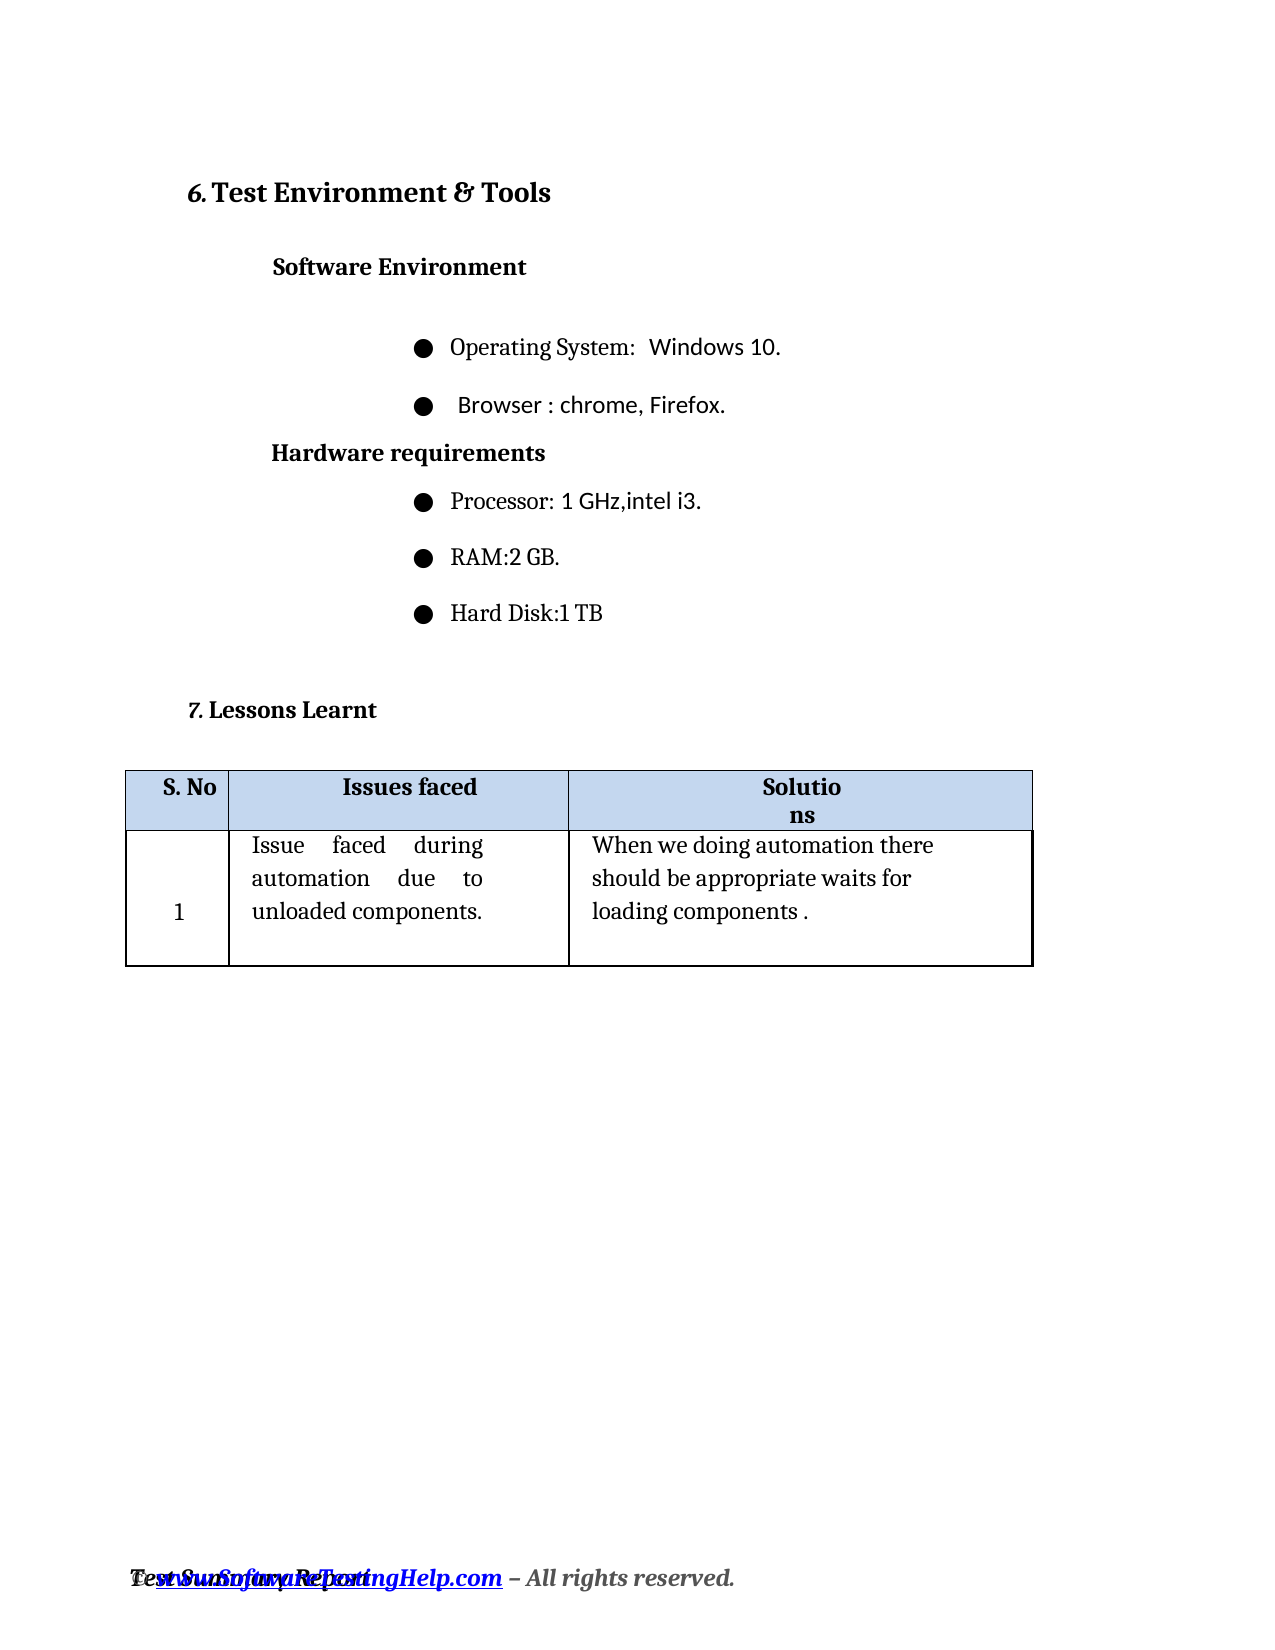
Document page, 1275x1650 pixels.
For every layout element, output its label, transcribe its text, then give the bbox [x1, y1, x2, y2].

table_header S. No [126, 771, 228, 830]
list Operating System: Windows 10. [412, 319, 1035, 370]
text Hardware requirements [271, 439, 1152, 468]
list Hard Disk:1 TB [412, 584, 1152, 635]
table_header Solutions [569, 771, 1032, 830]
table_cell When we doing automation there should be appropriate waits for loading components . [570, 831, 1031, 965]
list RAM:2 GB. [412, 528, 1152, 579]
table_cell Issue faced during automation due to unloaded components. [230, 831, 568, 965]
text Software Environment [273, 252, 1152, 281]
subtitle Test Environment & Tools [187, 176, 1123, 209]
table_cell 1 [127, 831, 228, 965]
list Lessons Learnt [187, 696, 1152, 725]
list Processor: 1 GHz,intel i3. [412, 472, 1152, 524]
list Browser : chrome, Firefox. [412, 377, 1035, 428]
table_header Issues faced [229, 771, 568, 830]
